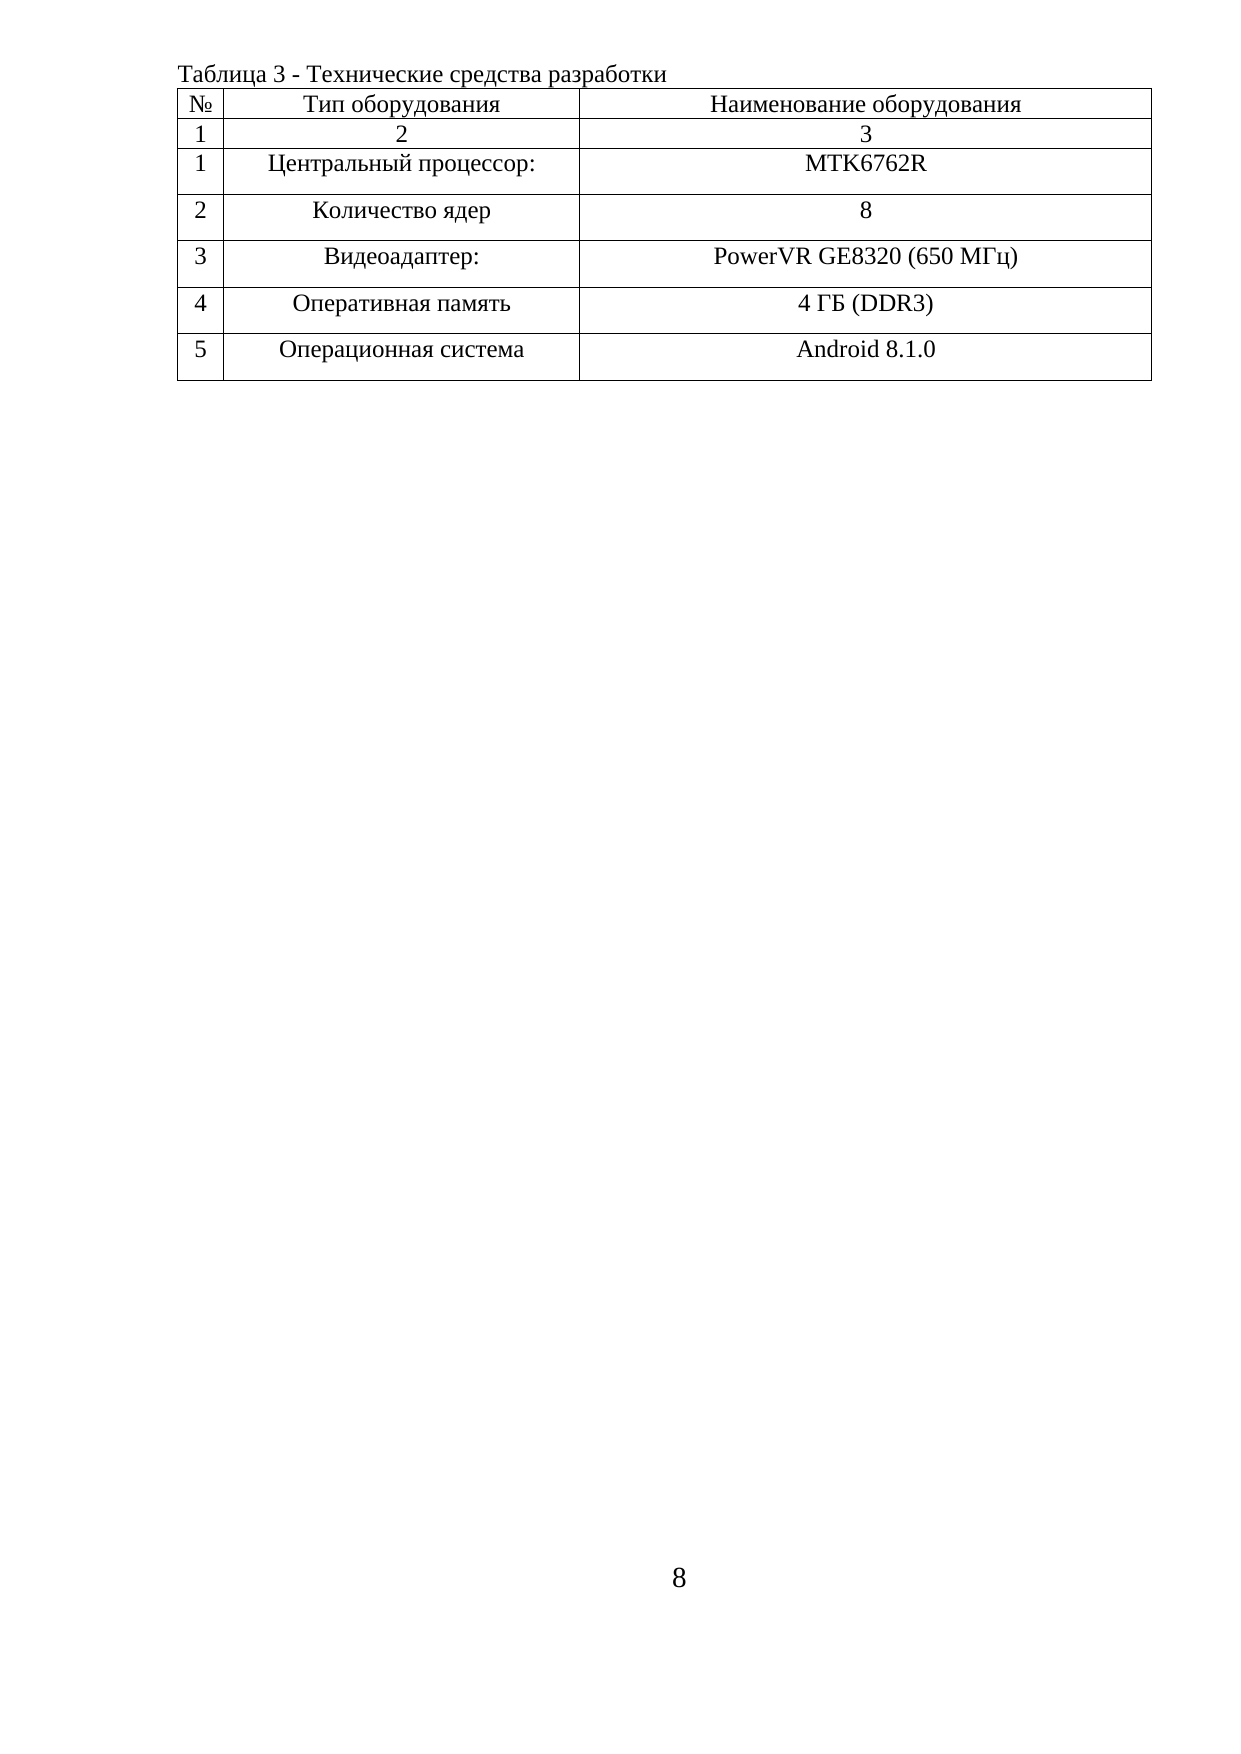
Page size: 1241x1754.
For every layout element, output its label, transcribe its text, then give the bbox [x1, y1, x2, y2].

table_cell 1 [178, 149, 223, 194]
table_cell 3 [178, 241, 223, 287]
table_cell Android 8.1.0 [580, 334, 1151, 380]
table_cell 4 ГБ (DDR3) [580, 288, 1151, 333]
table_cell 2 [178, 195, 223, 240]
table_cell Операционная система [224, 334, 579, 380]
table_cell Видеоадаптер: [224, 241, 579, 287]
table_cell 5 [178, 334, 223, 380]
text Таблица 3 - Технические средства разработки [177, 59, 1181, 88]
table_cell 3 [580, 119, 1151, 147]
table_cell Оперативная память [224, 288, 579, 333]
table_cell Центральный процессор: [224, 149, 579, 194]
table_cell 2 [224, 119, 579, 147]
table_cell PowerVR GE8320 (650 МГц) [580, 241, 1151, 287]
table_header Наименование оборудования [580, 89, 1151, 118]
table_cell 4 [178, 288, 223, 333]
table_header Тип оборудования [224, 89, 579, 118]
table_header № [178, 89, 223, 118]
table_cell 8 [580, 195, 1151, 240]
table_cell Количество ядер [224, 195, 579, 240]
table_cell MTK6762R [580, 149, 1151, 194]
table_cell 1 [178, 119, 223, 147]
